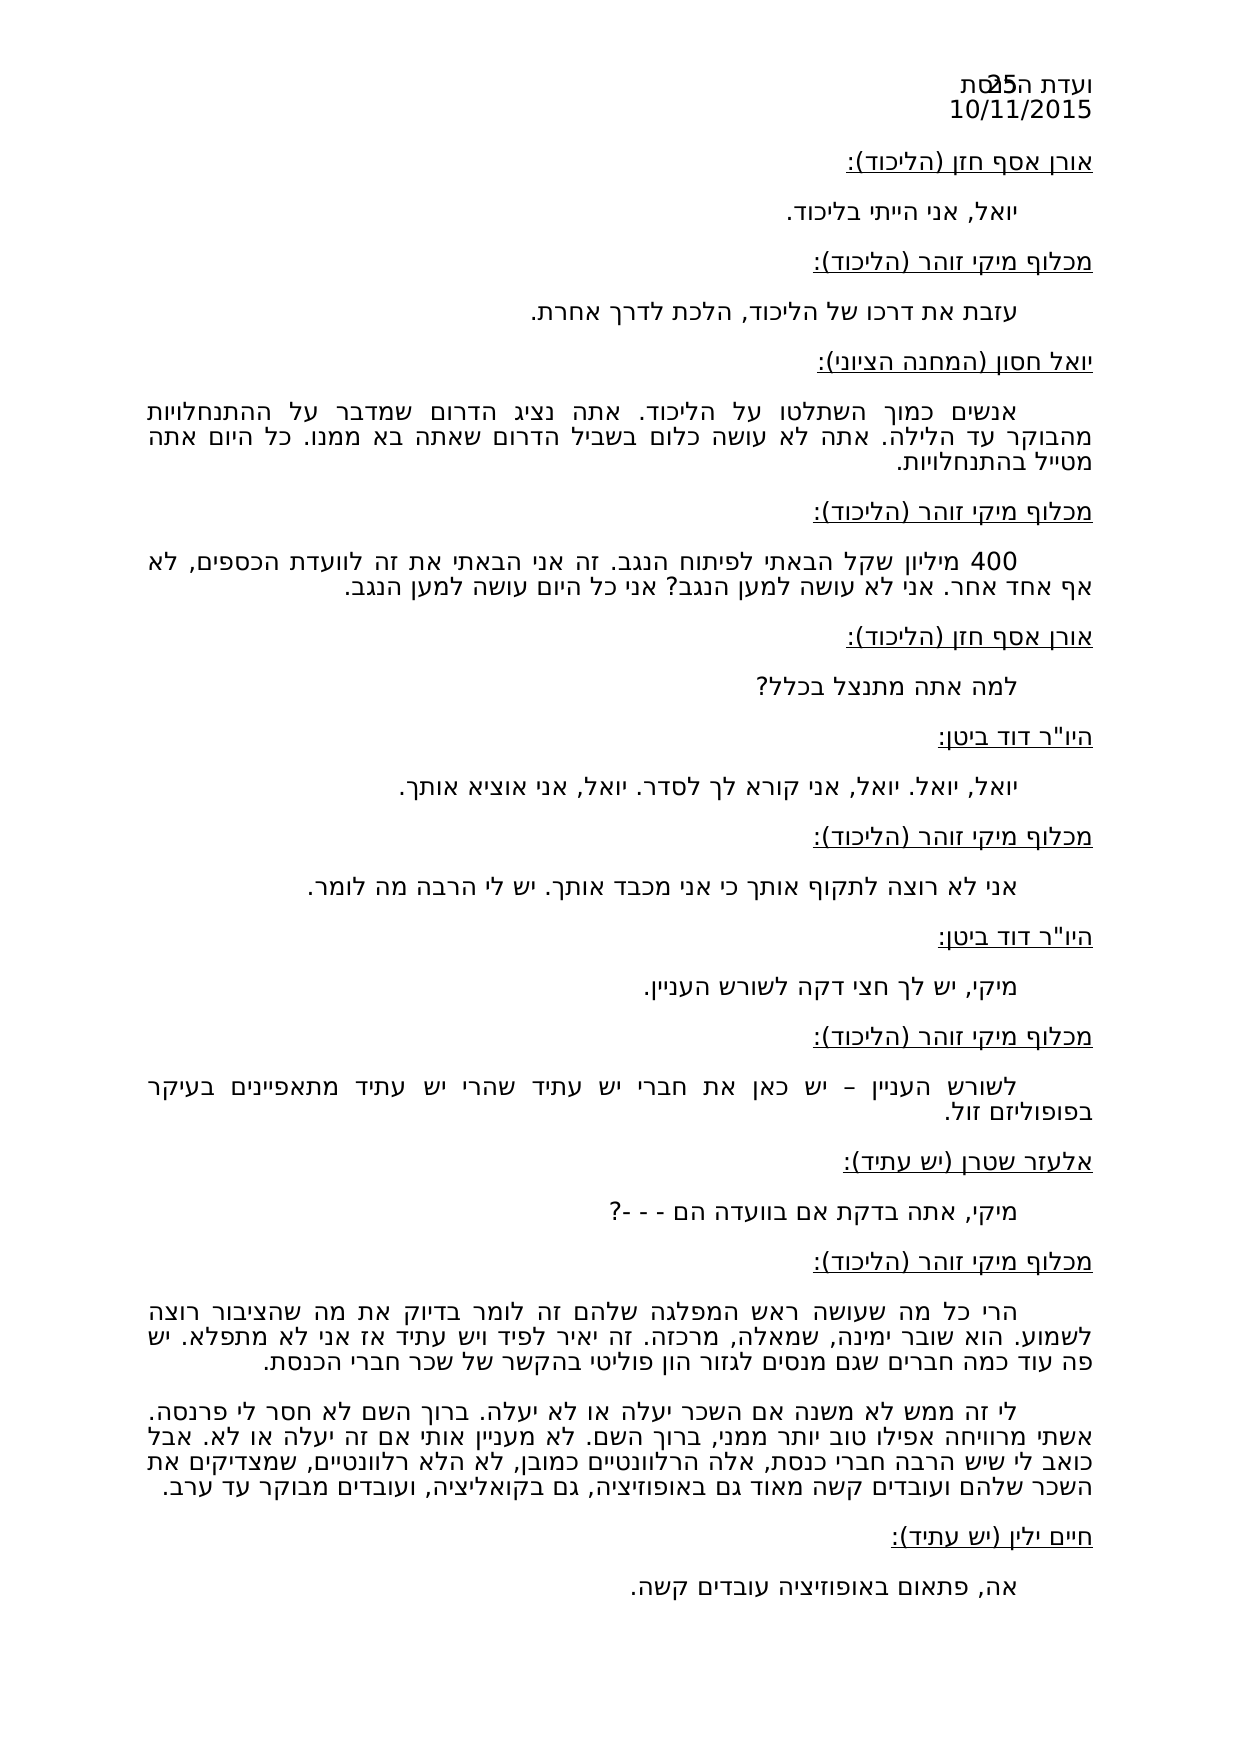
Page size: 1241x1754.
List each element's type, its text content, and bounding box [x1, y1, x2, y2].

text לשורש העניין – יש כאן את חברי יש עתיד שהרי יש עתיד מתאפיינים בעיקר בפופוליזם זול. [147, 1075, 1093, 1125]
text מכלוף מיקי זוהר (הליכוד): [147, 1025, 1093, 1050]
text מיקי, יש לך חצי דקה לשורש העניין. [147, 975, 1093, 1000]
text יואל, יואל. יואל, אני קורא לך לסדר. יואל, אני אוציא אותך. [147, 775, 1093, 800]
text הרי כל מה שעושה ראש המפלגה שלהם זה לומר בדיוק את מה שהציבור רוצה לשמוע. הוא שובר ימינה, שמאלה, מרכזה. זה יאיר לפיד ויש עתיד אז אני לא מתפלא. יש פה עוד כמה חברים שגם מנסים לגזור הון פוליטי בהקשר של שכר חברי הכנסת. [147, 1300, 1093, 1375]
text מכלוף מיקי זוהר (הליכוד): [147, 250, 1093, 275]
text יואל חסון (המחנה הציוני): [147, 350, 1093, 375]
text למה אתה מתנצל בכלל? [147, 675, 1093, 700]
text אנשים כמוך השתלטו על הליכוד. אתה נציג הדרום שמדבר על ההתנחלויות מהבוקר עד הלילה. אתה לא עושה כלום בשביל הדרום שאתה בא ממנו. כל היום אתה מטייל בהתנחלויות. [147, 400, 1093, 475]
text 400 מיליון שקל הבאתי לפיתוח הנגב. זה אני הבאתי את זה לוועדת הכספים, לא אף אחד אחר. אני לא עושה למען הנגב? אני כל היום עושה למען הנגב. [147, 550, 1093, 600]
text מכלוף מיקי זוהר (הליכוד): [147, 500, 1093, 525]
text אה, פתאום באופוזיציה עובדים קשה. [147, 1575, 1093, 1600]
text מכלוף מיקי זוהר (הליכוד): [147, 825, 1093, 850]
text מיקי, אתה בדקת אם בוועדה הם - - -? [147, 1200, 1093, 1225]
text עזבת את דרכו של הליכוד, הלכת לדרך אחרת. [147, 300, 1093, 325]
text מכלוף מיקי זוהר (הליכוד): [147, 1250, 1093, 1275]
text לי זה ממש לא משנה אם השכר יעלה או לא יעלה. ברוך השם לא חסר לי פרנסה. אשתי מרוויחה אפילו טוב יותר ממני, ברוך השם. לא מעניין אותי אם זה יעלה או לא. אבל כואב לי שיש הרבה חברי כנסת, אלה הרלוונטיים כמובן, לא הלא רלוונטיים, שמצדיקים את השכר שלהם ועובדים קשה מאוד גם באופוזיציה, גם בקואליציה, ועובדים מבוקר עד ערב. [147, 1400, 1093, 1500]
text חיים ילין (יש עתיד): [147, 1525, 1093, 1550]
text אני לא רוצה לתקוף אותך כי אני מכבד אותך. יש לי הרבה מה לומר. [147, 875, 1093, 900]
text יואל, אני הייתי בליכוד. [147, 200, 1093, 225]
text אורן אסף חזן (הליכוד): [147, 625, 1093, 650]
text אורן אסף חזן (הליכוד): [147, 150, 1093, 175]
text היו"ר דוד ביטן: [147, 725, 1093, 750]
text היו"ר דוד ביטן: [147, 925, 1093, 950]
text אלעזר שטרן (יש עתיד): [147, 1150, 1093, 1175]
